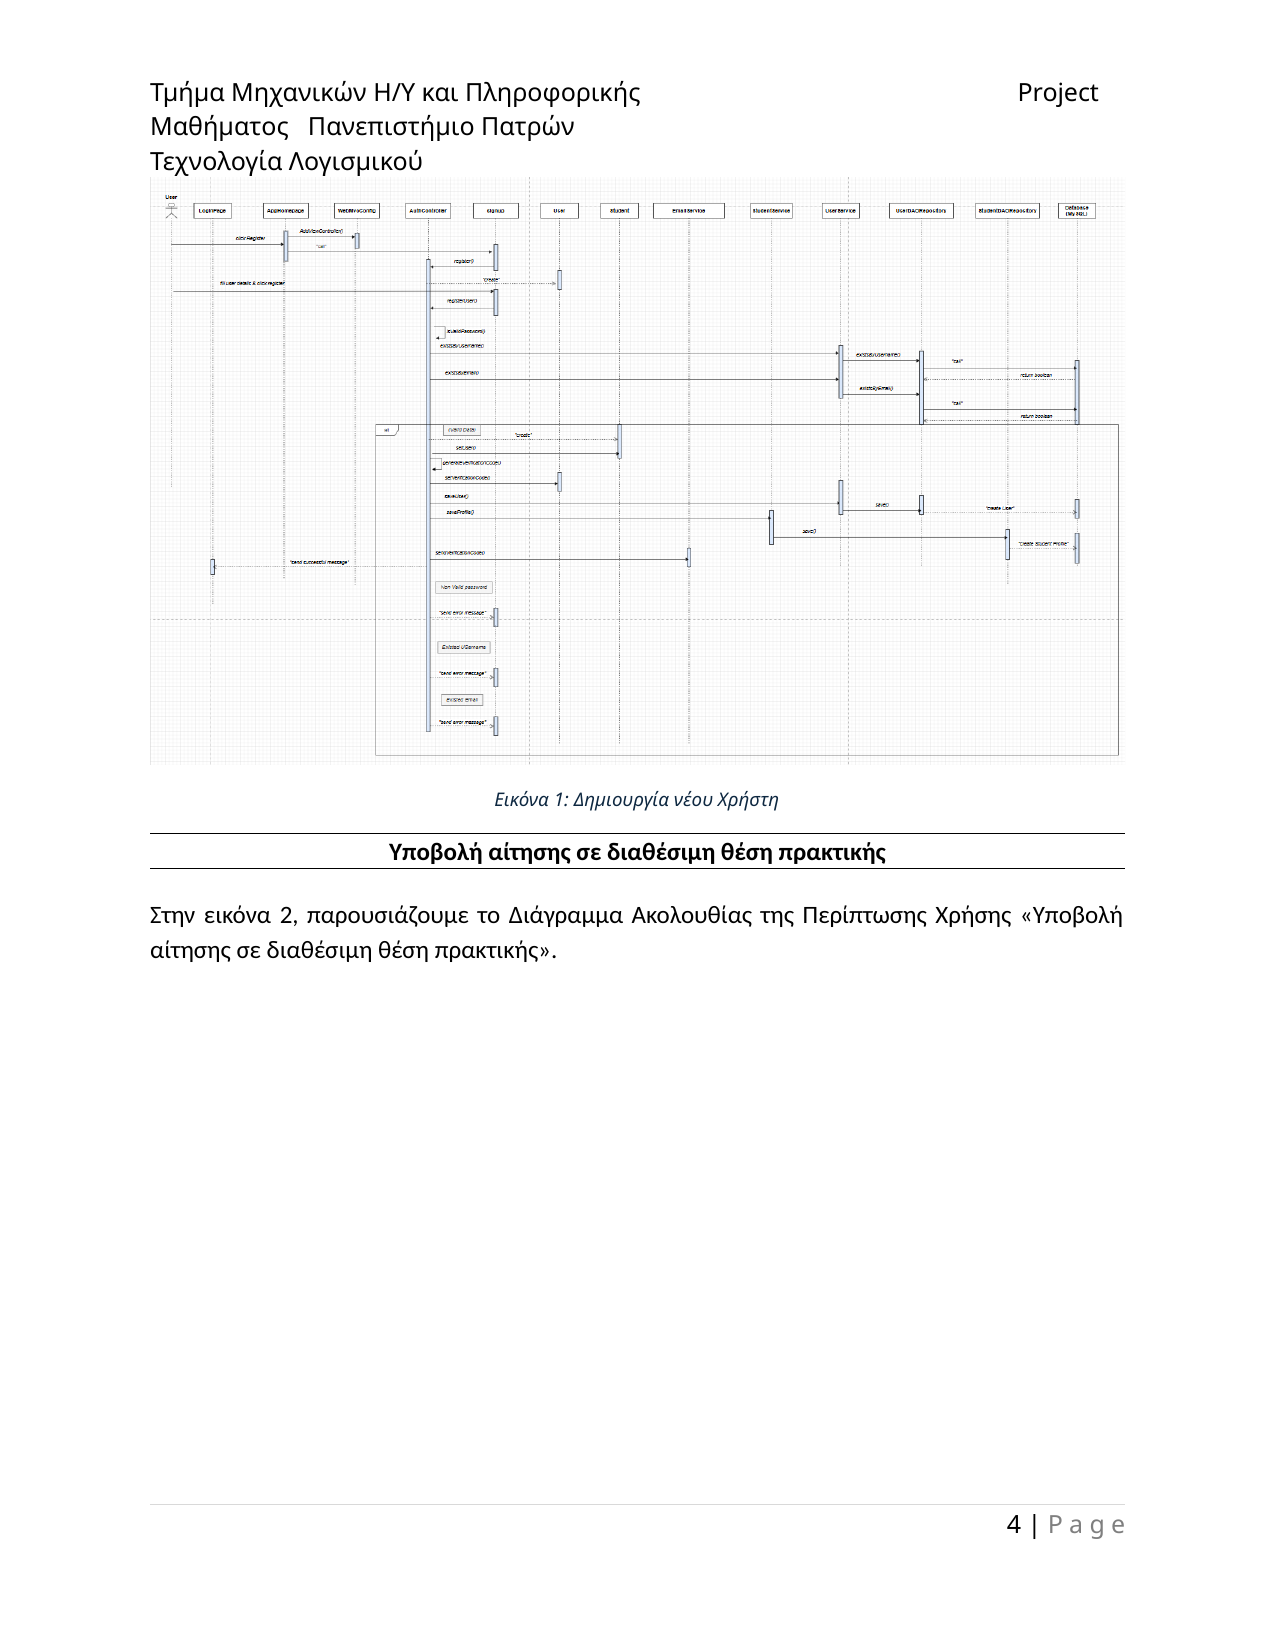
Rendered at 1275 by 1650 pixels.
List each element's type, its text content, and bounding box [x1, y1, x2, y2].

text Υποβολή αίτησης σε διαθέσιμη θέση πρακτικής [150, 834, 1125, 868]
text Εικόνα 1: Δημιουργία νέου Χρήστη [150, 786, 1125, 812]
picture [150, 177, 1125, 765]
text Στην εικόνα 2, παρουσιάζουμε το Διάγραμμα Ακολουθίας της Περίπτωσης Χρήσης «Υποβολή αίτησης σε διαθέσιμη θέση πρακτικής». [150, 899, 1125, 964]
